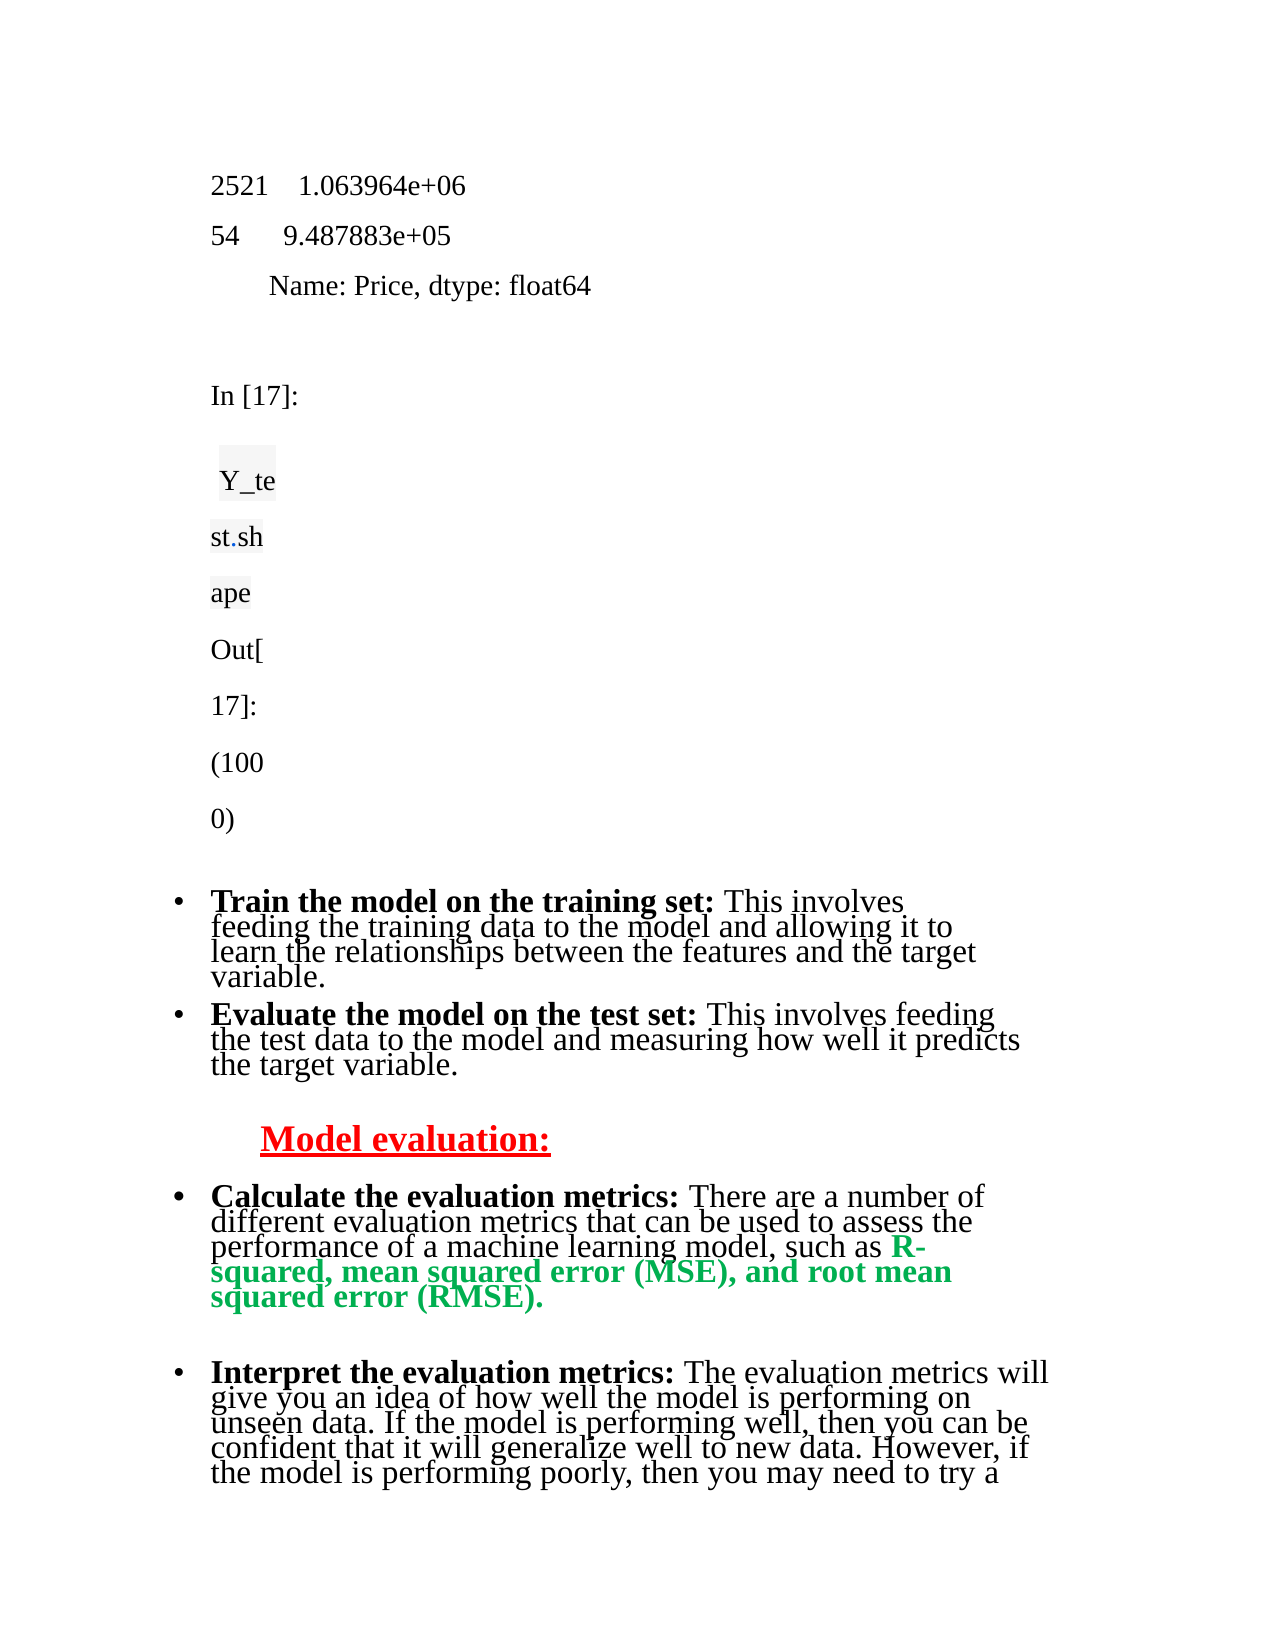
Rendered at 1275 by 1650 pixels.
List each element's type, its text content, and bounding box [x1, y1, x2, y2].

text 54 9.487883e+05 [210, 225, 1125, 250]
list Train the model on the training set: This involves feeding the training data to the model and allowing it to learn the relationships between the features and the target variable. [173, 893, 977, 993]
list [173, 1363, 1063, 1488]
text Model evaluation: [260, 1131, 1125, 1156]
text Y_test.shape Out[17]: (1000) [210, 445, 276, 840]
text In [17]: [210, 385, 1125, 410]
text 2521 1.063964e+06 [210, 175, 1125, 200]
text Name: Price, dtype: float64 [269, 276, 1125, 301]
list Calculate the evaluation metrics: There are a number of different evaluation metrics that can be used to assess the performance of a machine learning model, such as R-squared, mean squared error (MSE), and root mean squared error (RMSE). [173, 1187, 986, 1312]
list Evaluate the model on the test set: This involves feeding the test data to the model and measuring how well it predicts the target variable. [173, 1006, 1041, 1081]
